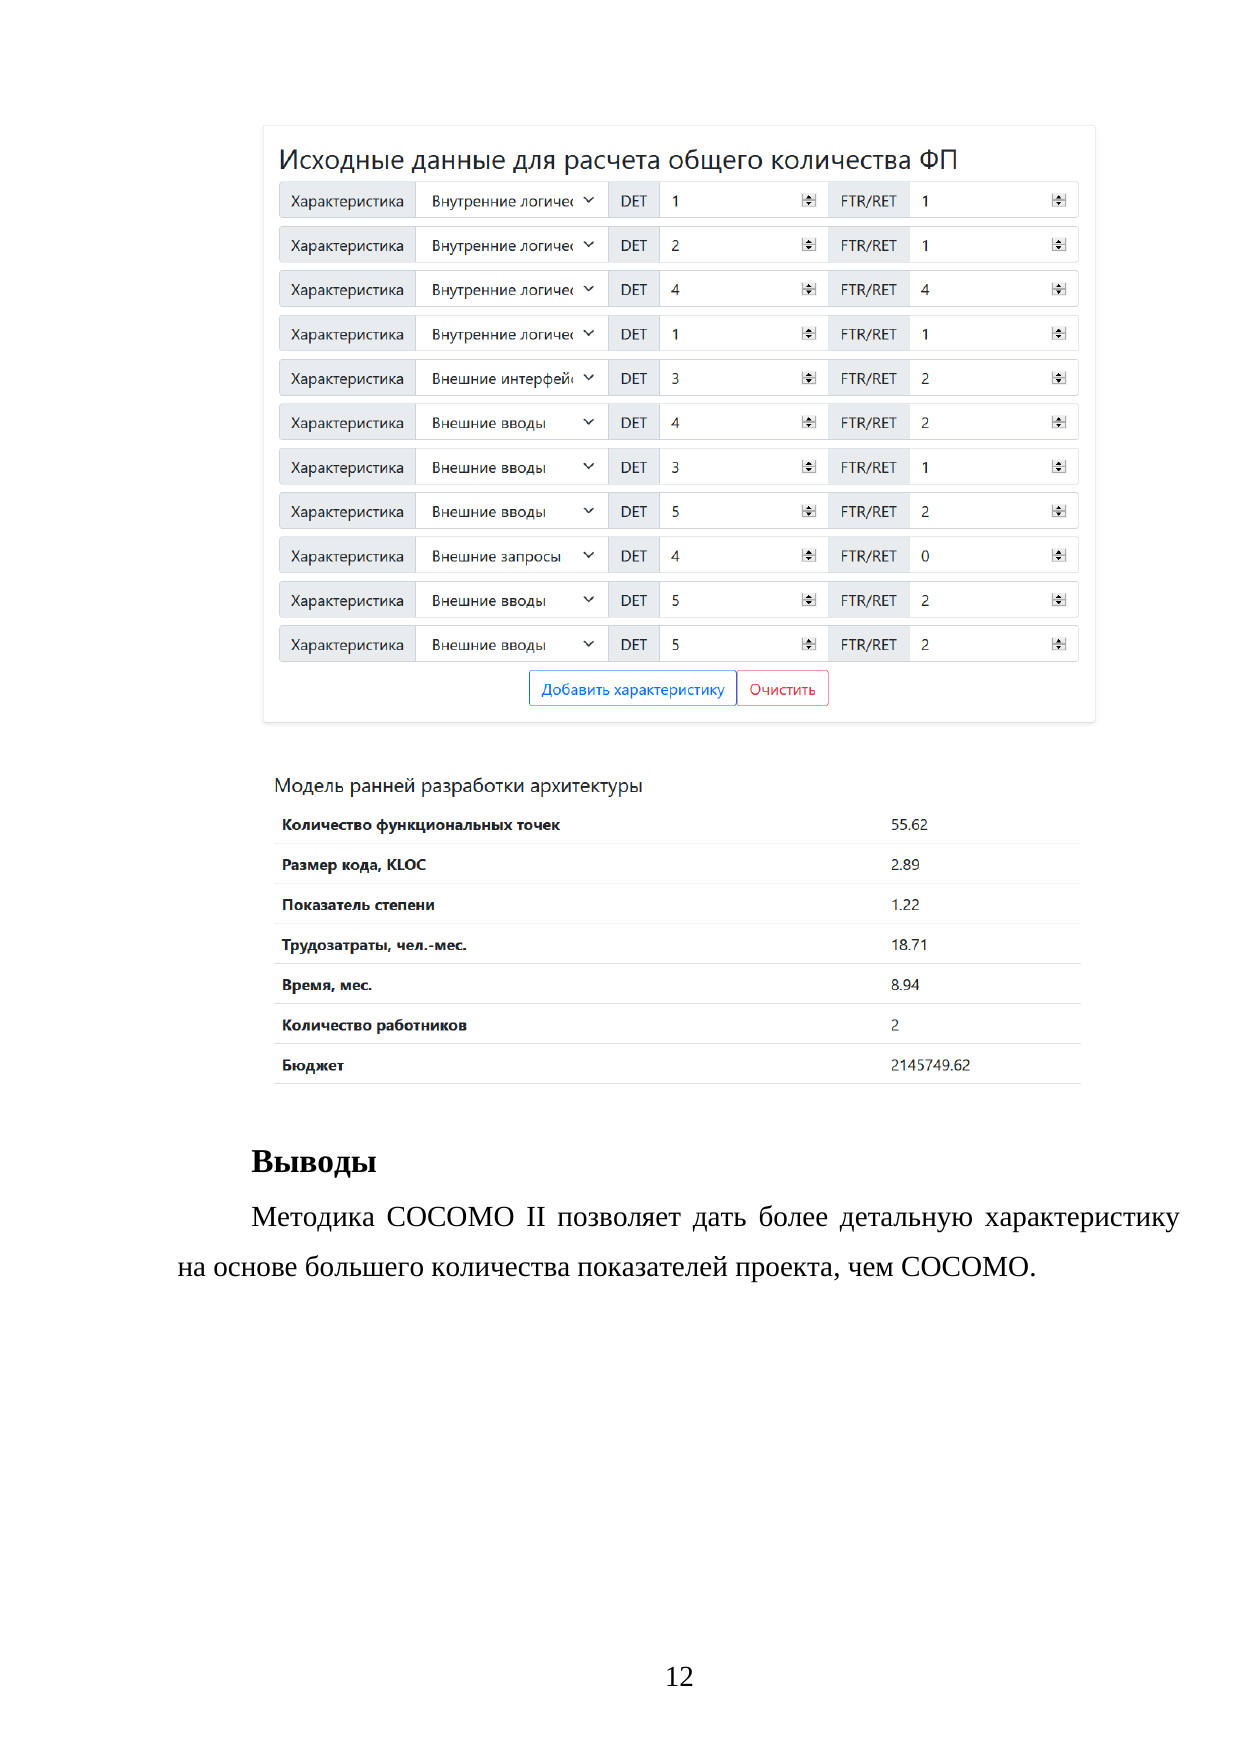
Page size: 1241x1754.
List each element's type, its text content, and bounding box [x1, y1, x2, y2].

picture [256, 118, 1103, 727]
text Методика COCOMO II позволяет дать более детальную характеристику на основе большего количества показателей проекта, чем COCOMO. [177, 1199, 1181, 1283]
picture [266, 759, 1093, 1100]
subtitle Выводы [177, 1142, 1181, 1180]
